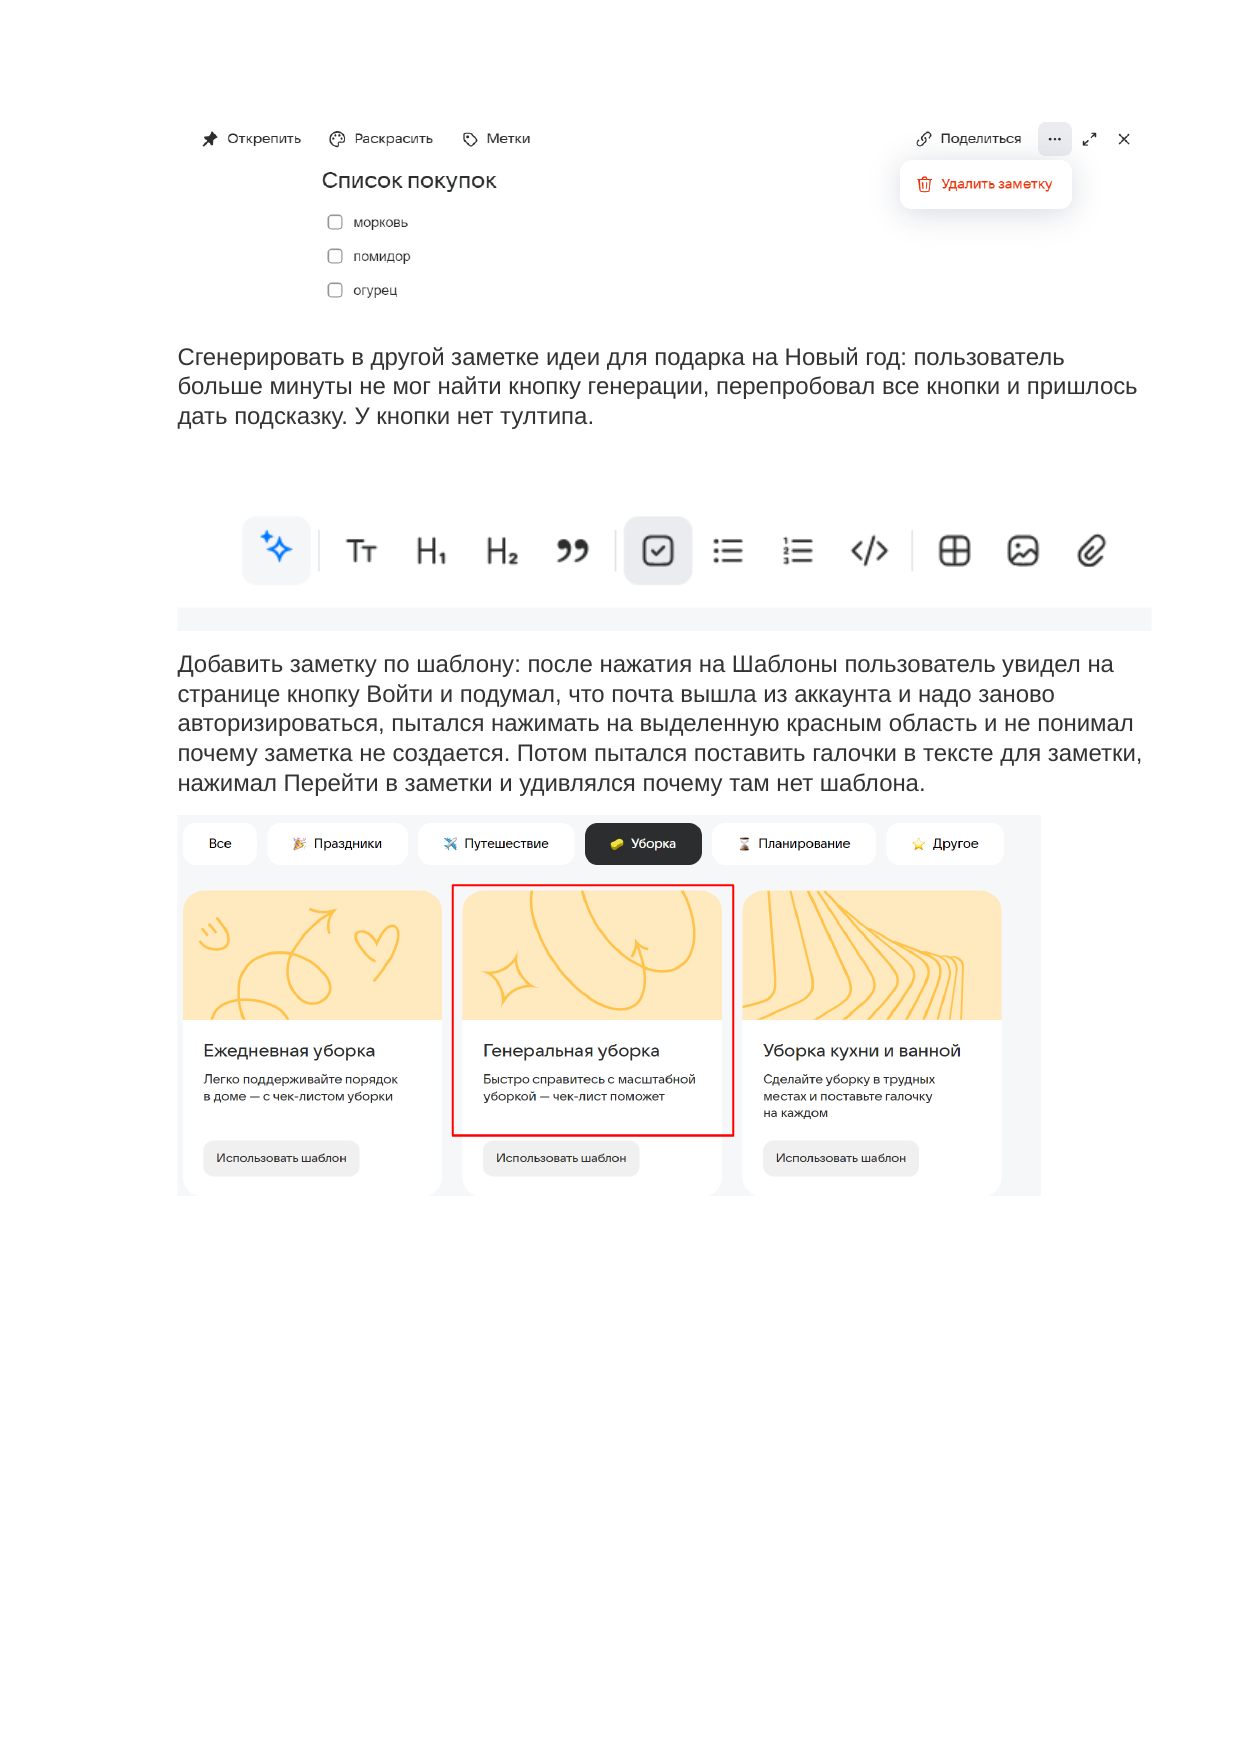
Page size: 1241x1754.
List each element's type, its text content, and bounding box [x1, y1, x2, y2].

picture [177, 815, 1041, 1196]
text Сгенерировать в другой заметке идеи для подарка на Новый год: пользователь больше минуты не мог найти кнопку генерации, перепробовал все кнопки и пришлось дать подсказку. У кнопки нет тултипа. [177, 342, 1152, 429]
picture [177, 118, 1152, 324]
text Добавить заметку по шаблону: после нажатия на Шаблоны пользователь увидел на странице кнопку Войти и подумал, что почта вышла из аккаунта и надо заново авторизироваться, пытался нажимать на выделенную красным область и не понимал почему заметка не создается. Потом пытался поставить галочки в тексте для заметки, нажимал Перейти в заметки и удивлялся почему там нет шаблона. [177, 650, 1152, 796]
picture [177, 448, 1152, 631]
